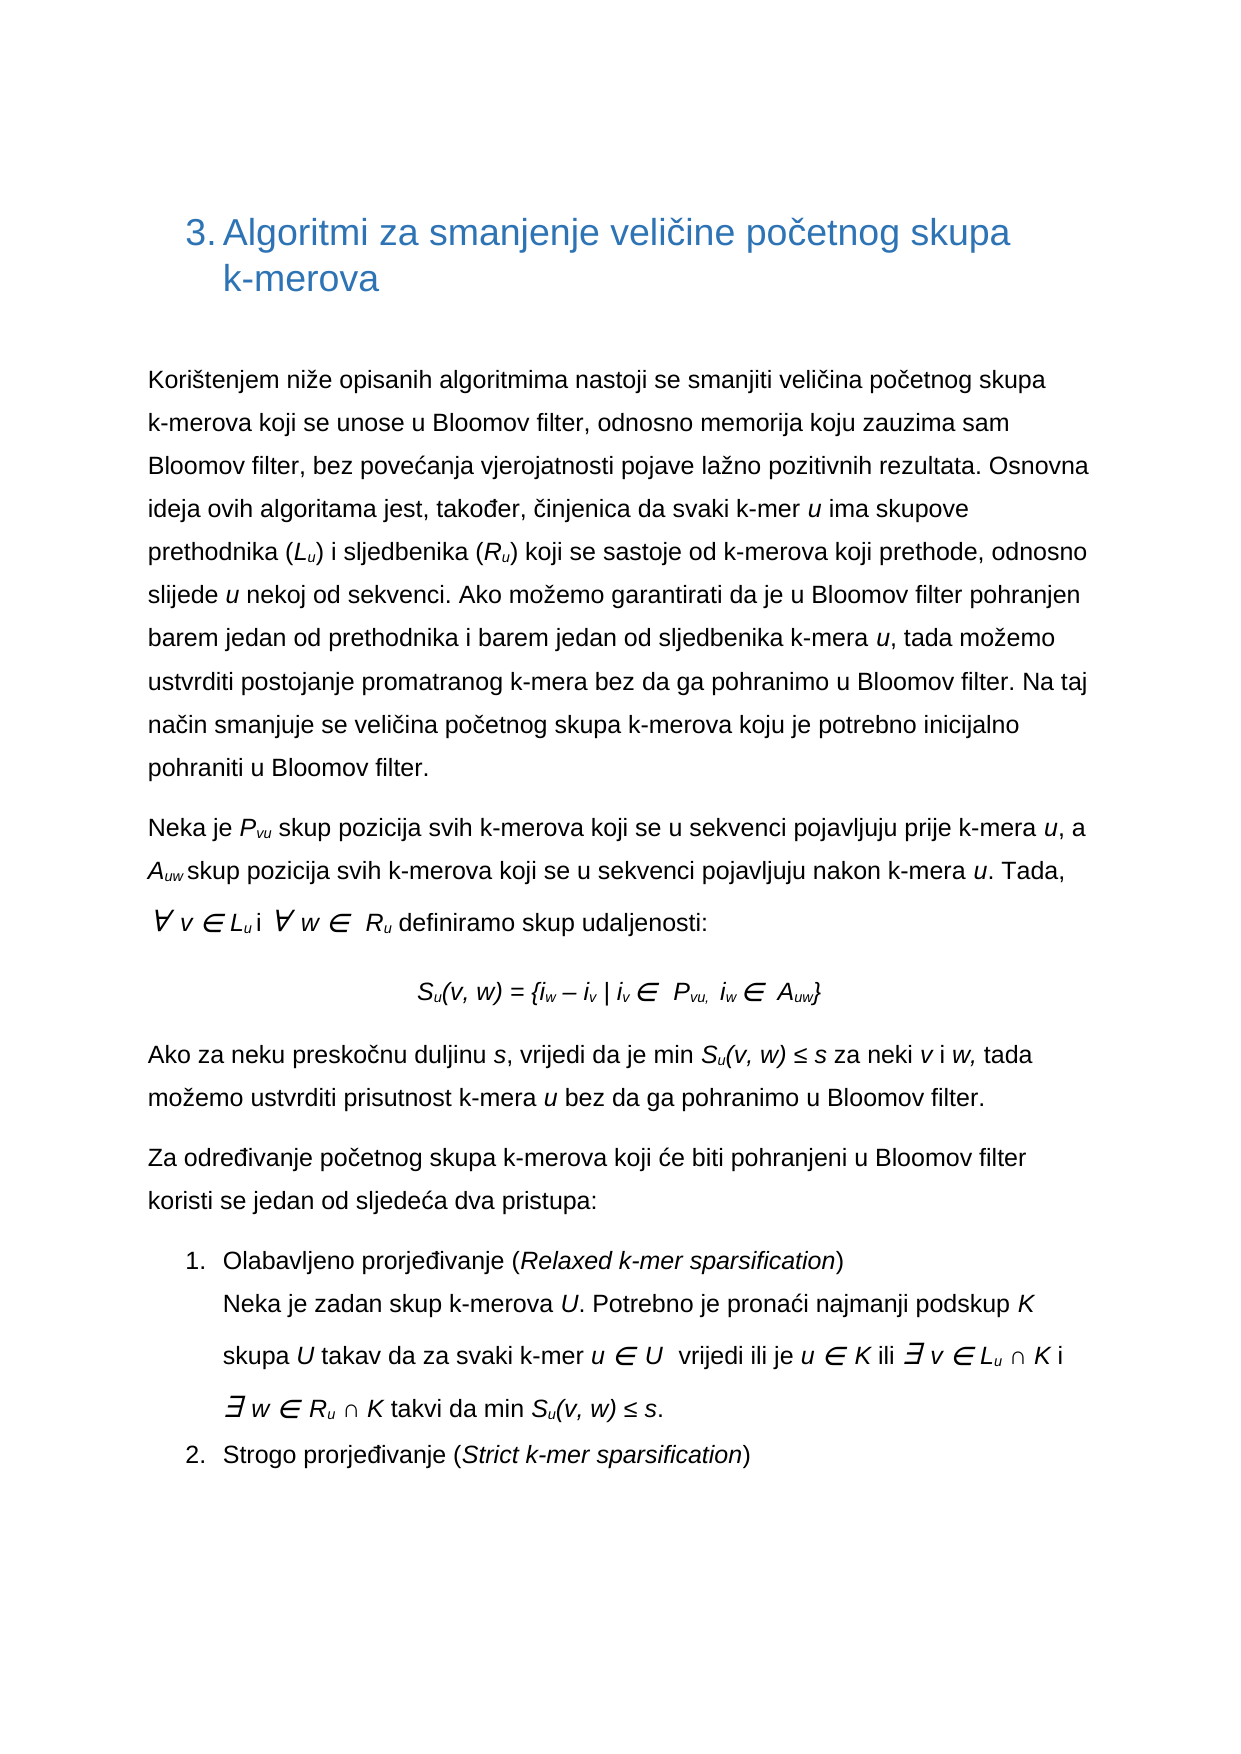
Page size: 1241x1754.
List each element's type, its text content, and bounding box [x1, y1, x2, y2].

subtitle Algoritmi za smanjenje veličine početnog skupa k-merova [185, 210, 1093, 299]
text Ako za neku preskočnu duljinu s, vrijedi da je min Su(v, w) ≤ s za neki v i w, tada možemo ustvrditi prisutnost k-mera u bez da ga pohranimo u Bloomov filter. [148, 1040, 1093, 1112]
text Korištenjem niže opisanih algoritmima nastoji se smanjiti veličina početnog skupa k-merova koji se unose u Bloomov filter, odnosno memorija koju zauzima sam Bloomov filter, bez povećanja vjerojatnosti pojave lažno pozitivnih rezultata. Osnovna ideja ovih algoritama jest, također, činjenica da svaki k-mer u ima skupove prethodnika (Lu) i sljedbenika (Ru) koji se sastoje od k-merova koji prethode, odnosno slijede u nekoj od sekvenci. Ako možemo garantirati da je u Bloomov filter pohranjen barem jedan od prethodnika i barem jedan od sljedbenika k-mera u, tada možemo ustvrditi postojanje promatranog k-mera bez da ga pohranimo u Bloomov filter. Na taj način smanjuje se veličina početnog skupa k-merova koju je potrebno inicijalno pohraniti u Bloomov filter. [148, 365, 1093, 782]
text Za određivanje početnog skupa k-merova koji će biti pohranjeni u Bloomov filter koristi se jedan od sljedeća dva pristupa: [148, 1143, 1093, 1215]
list Neka je zadan skup k-merova U. Potrebno je pronaći najmanji podskup K skupa U takav da za svaki k-mer u ∈ U vrijedi ili je u ∈ K ili ∃ v ∈ Lu ∩ K i ∃ w ∈ Ru ∩ K takvi da min Su(v, w) ≤ s. [223, 1289, 1093, 1423]
list Olabavljeno prorjeđivanje (Relaxed k-mer sparsification) [185, 1246, 1093, 1275]
text Su(v, w) = {iw – iv | iv ∈ Pvu, iw ∈ Auw} [148, 971, 1093, 1006]
list Strogo prorjeđivanje (Strict k-mer sparsification) [185, 1441, 1093, 1469]
text Neka je Pvu skup pozicija svih k-merova koji se u sekvenci pojavljuju prije k-mera u, a Auw skup pozicija svih k-merova koji se u sekvenci pojavljuju nakon k-mera u. Tada, ∀ v ∈ Lu i ∀ w ∈ Ru definiramo skup udaljenosti: [148, 813, 1093, 937]
